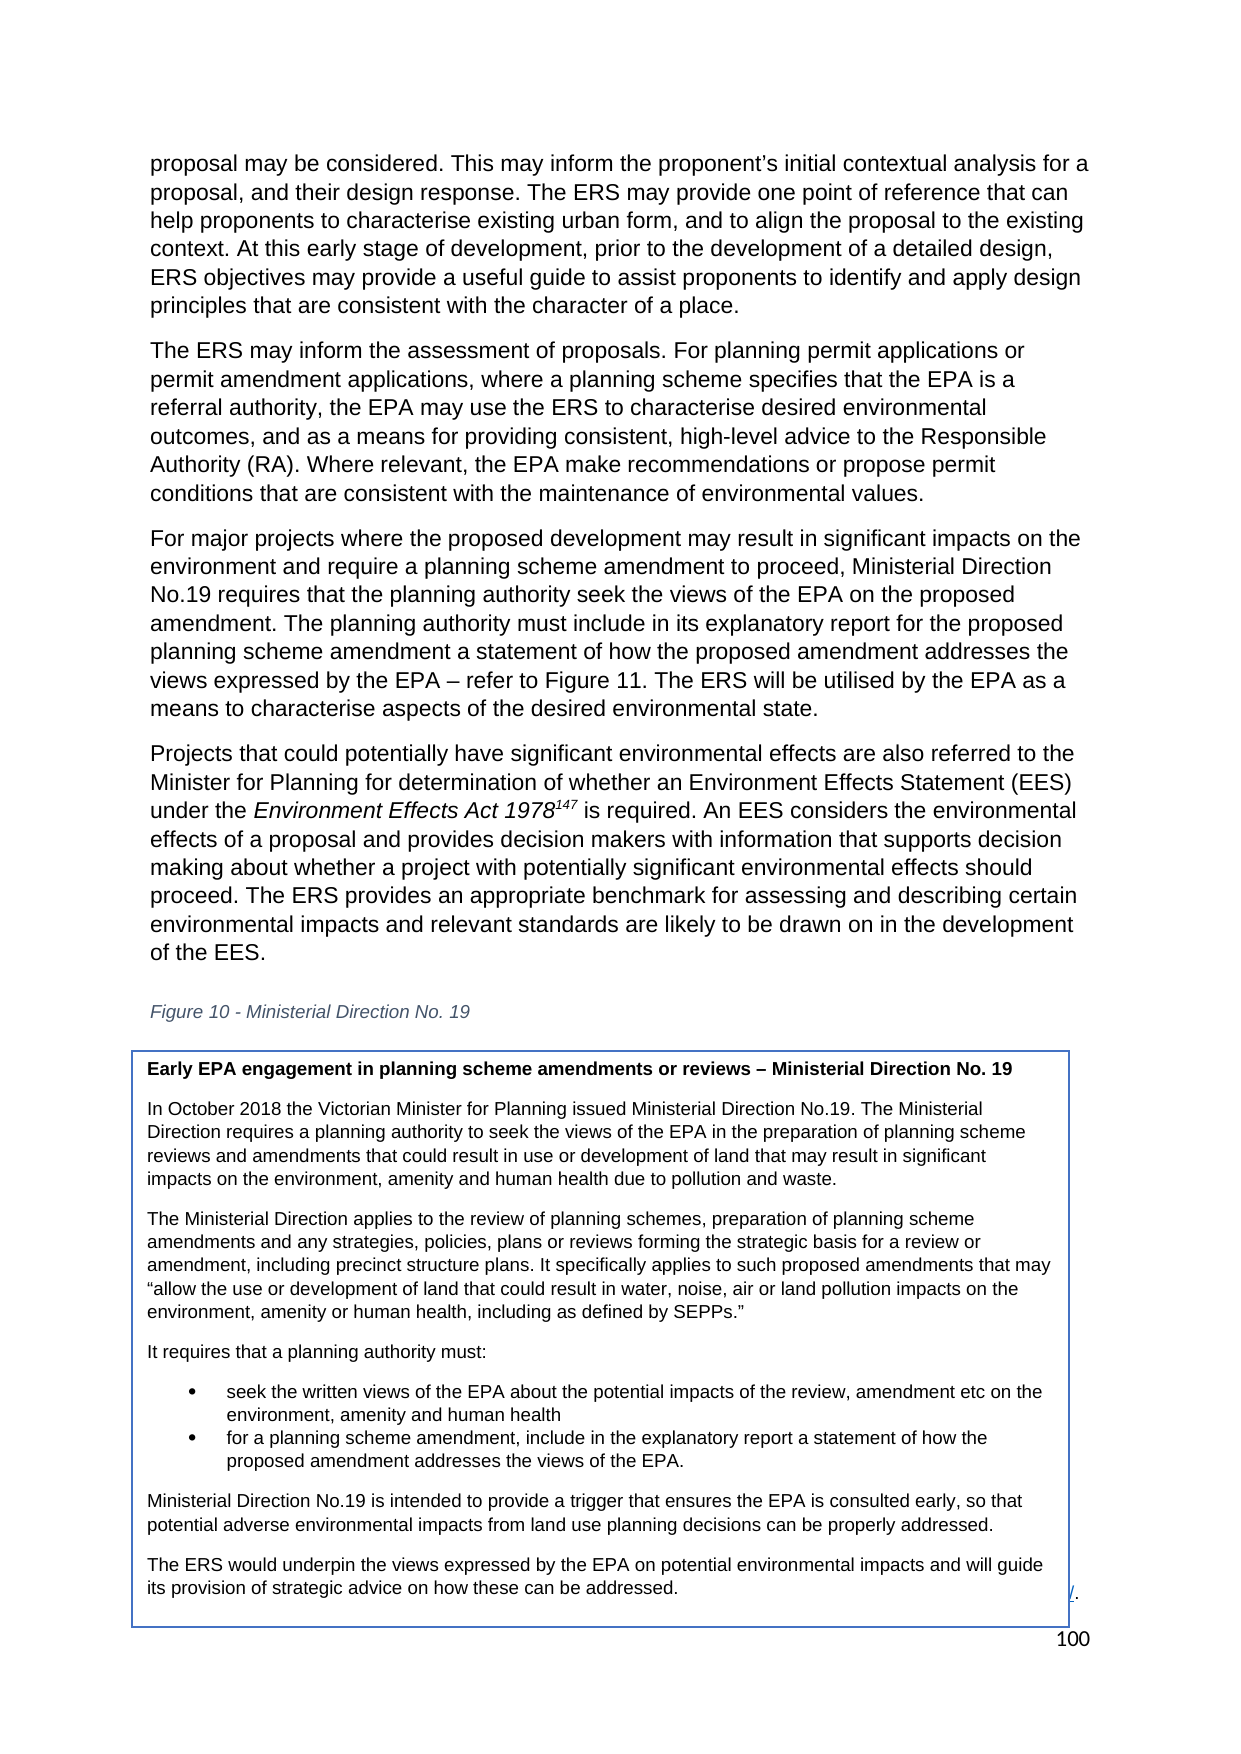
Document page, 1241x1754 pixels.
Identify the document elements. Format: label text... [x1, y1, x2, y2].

list Projects that could potentially have significant environmental effects are also referred to the Minister for Planning for determination of whether an Environment Effects Statement (EES) under the Environment Effects Act 1978 is required. An EES considers the environmental effects of a proposal and provides decision makers with information that supports decision making about whether a project with potentially significant environmental effects should proceed. The ERS provides an appropriate benchmark for assessing and describing certain environmental impacts and relevant standards are likely to be drawn on in the development of the EES. [150, 740, 1090, 966]
text For major projects where the proposed development may result in significant impacts on the environment and require a planning scheme amendment to proceed, Ministerial Direction No.19 requires that the planning authority seek the views of the EPA on the proposed amendment. The planning authority must include in its explanatory report for the proposed planning scheme amendment a statement of how the proposed amendment addresses the views expressed by the EPA – refer to Figure 11. The ERS will be utilised by the EPA as a means to characterise aspects of the desired environmental state. [150, 524, 1090, 722]
text The ERS may inform the assessment of proposals. For planning permit applications or permit amendment applications, where a planning scheme specifies that the EPA is a referral authority, the EPA may use the ERS to characterise desired environmental outcomes, and as a means for providing consistent, high-level advice to the Responsible Authority (RA). Where relevant, the EPA make recommendations or propose permit conditions that are consistent with the maintenance of environmental values. [150, 337, 1090, 506]
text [150, 150, 1090, 318]
